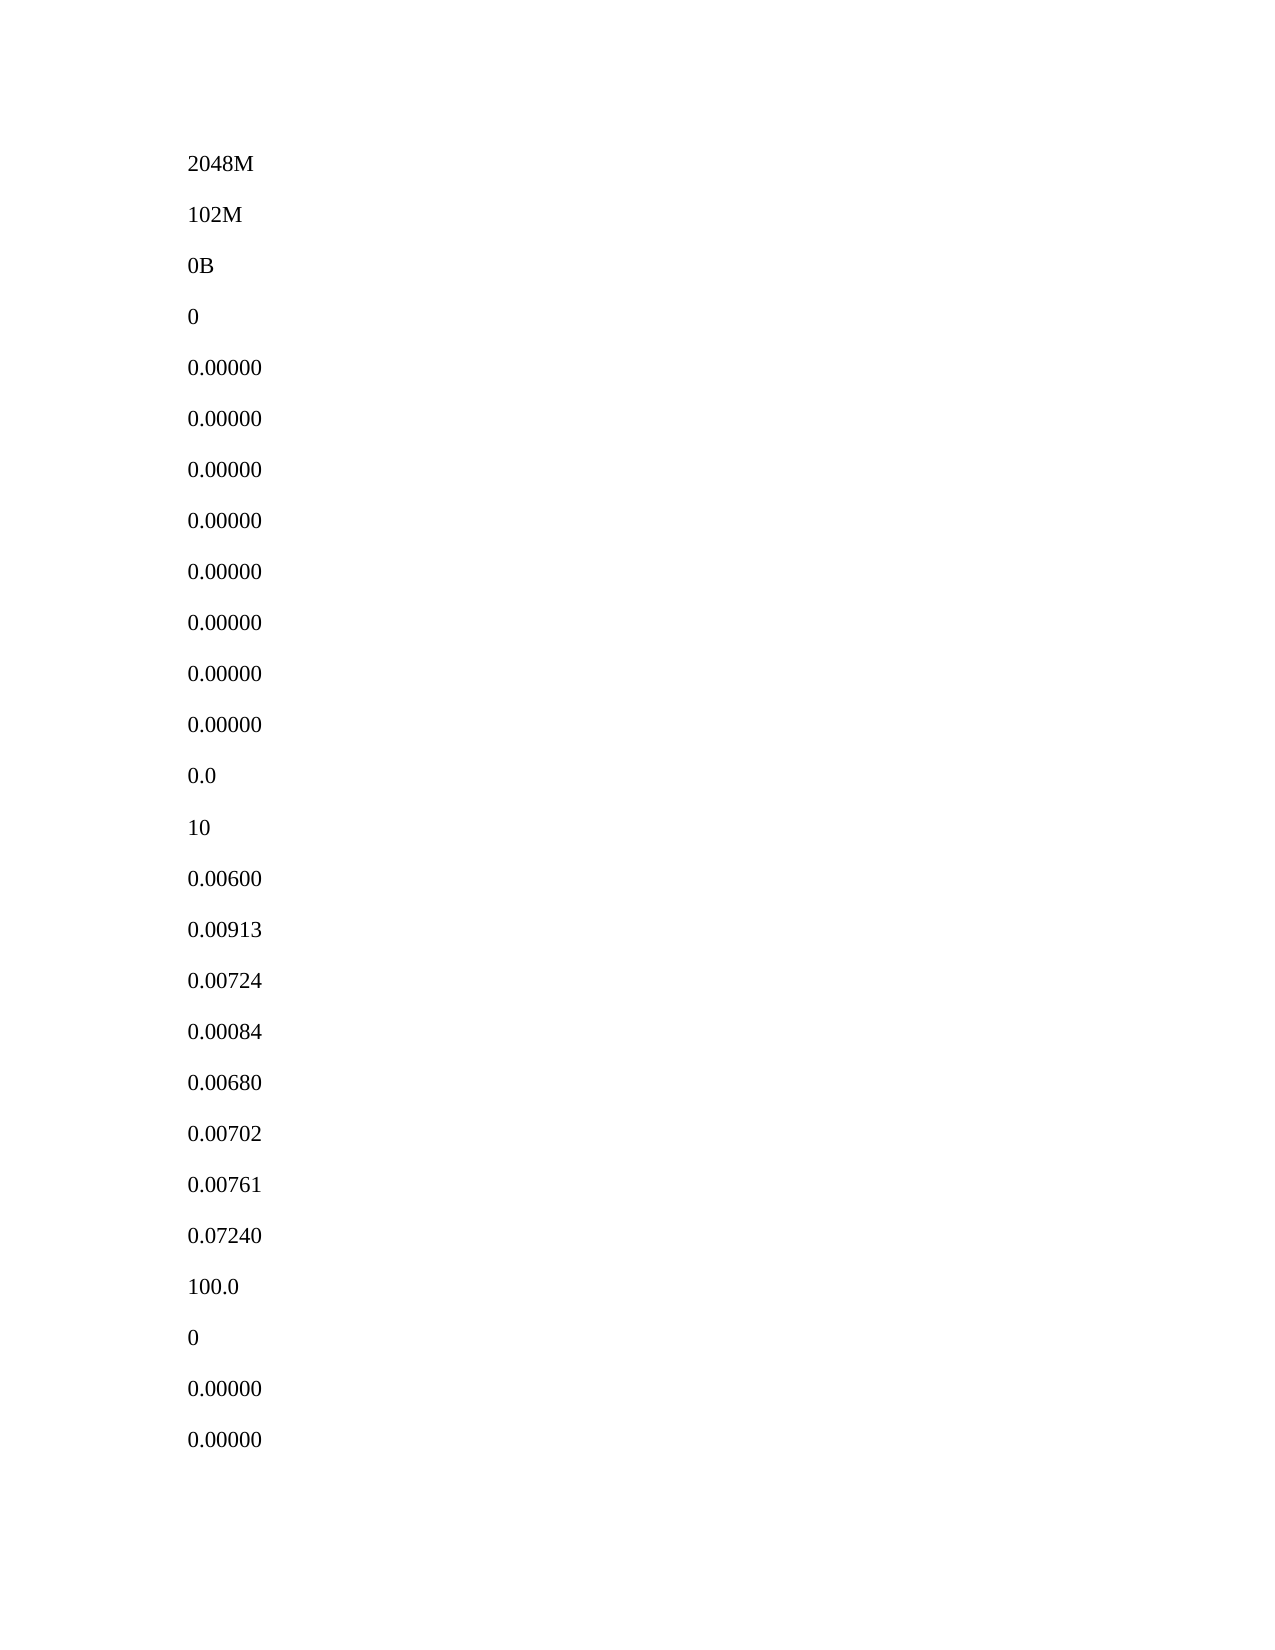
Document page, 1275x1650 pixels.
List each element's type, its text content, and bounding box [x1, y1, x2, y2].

table_cell 0.00000 [176, 405, 1076, 456]
table_cell 0.00000 [176, 507, 1076, 558]
table_cell 0B [176, 252, 1076, 303]
table_cell 0.00761 [176, 1171, 1076, 1222]
table_cell 0 [176, 1324, 1076, 1375]
table_cell 0.00600 [176, 865, 1076, 916]
table_cell 0.00000 [176, 1375, 1076, 1426]
table_cell 0 [176, 303, 1076, 354]
table_header 2048M [176, 150, 1076, 201]
table_cell 0.00000 [176, 354, 1076, 405]
table_cell 0.00680 [176, 1069, 1076, 1120]
table_cell 10 [176, 814, 1076, 864]
table_cell 0.00000 [176, 1426, 1076, 1477]
table_cell 0.00000 [176, 558, 1076, 609]
table_cell 102M [176, 201, 1076, 252]
table_cell 0.00000 [176, 660, 1076, 711]
table_cell 0.00000 [176, 711, 1076, 762]
table_cell 0.00084 [176, 1018, 1076, 1069]
table_cell 0.0 [176, 763, 1076, 813]
table_cell 0.00702 [176, 1120, 1076, 1171]
table_cell 0.07240 [176, 1222, 1076, 1273]
table_cell 100.0 [176, 1273, 1076, 1324]
table_cell 0.00913 [176, 916, 1076, 967]
table_cell 0.00724 [176, 967, 1076, 1018]
table_cell 0.00000 [176, 456, 1076, 507]
table_cell 0.00000 [176, 609, 1076, 660]
